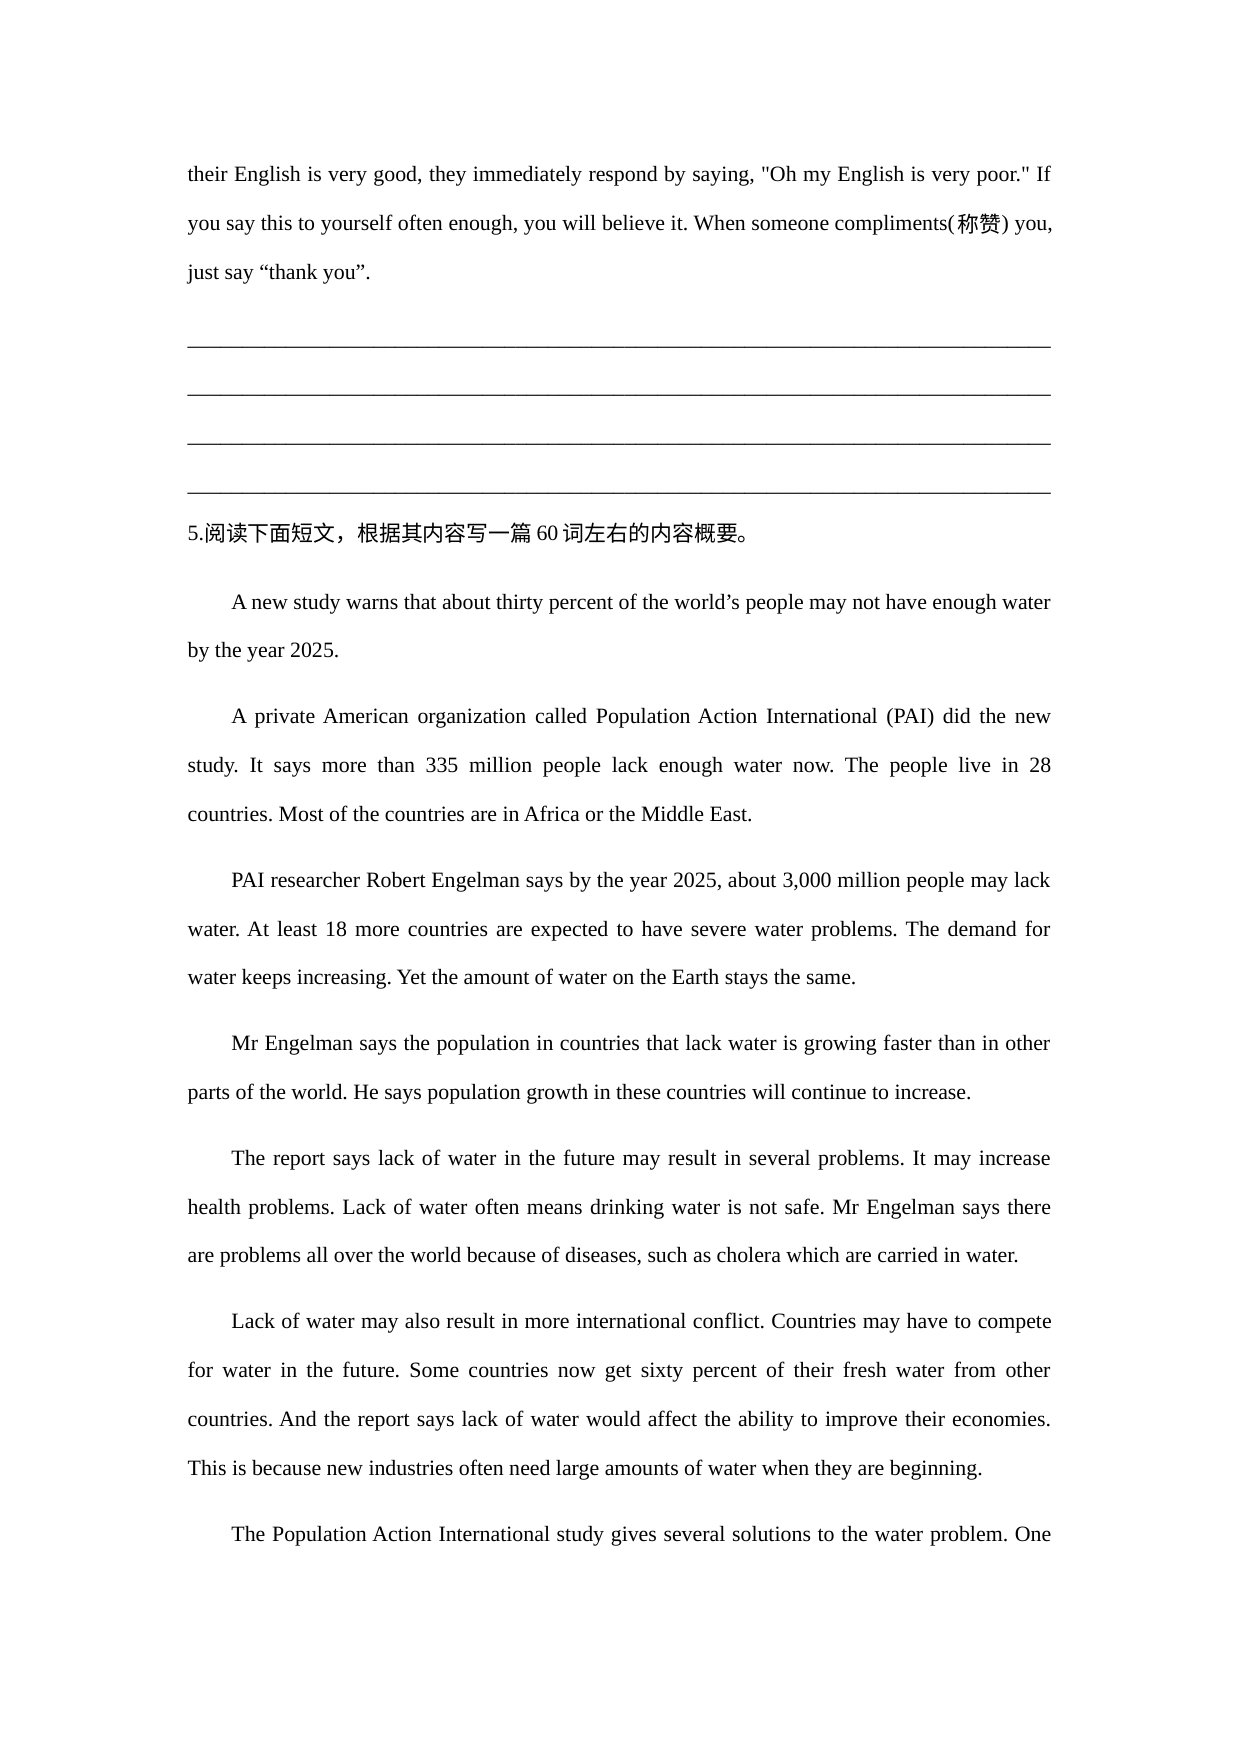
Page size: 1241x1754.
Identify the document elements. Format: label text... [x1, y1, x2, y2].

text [187, 157, 1053, 287]
text Lack of water may also result in more international conflict. Countries may have to compete for water in the future. Some countries now get sixty percent of their fresh water from other countries. And the report says lack of water would affect the ability to improve their economies. This is because new industries often need large amounts of water when they are beginning. [187, 1305, 1053, 1483]
text Mr Engelman says the population in countries that lack water is growing faster than in other parts of the world. He says population growth in these countries will continue to increase. [187, 1027, 1053, 1108]
text ____________________________________________________________________________________________________________________________________________________________________________________________________________________________________________________________________________________________________________________________5.阅读下面短文，根据其内容写一篇60词左右的内容概要。 [187, 321, 1053, 548]
text A new study warns that about thirty percent of the world’s people may not have enough water by the year 2025. [187, 585, 1053, 666]
text PAI researcher Robert Engelman says by the year 2025, about 3,000 million people may lack water. At least 18 more countries are expected to have severe water problems. The demand for water keeps increasing. Yet the amount of water on the Earth stays the same. [187, 863, 1053, 993]
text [187, 1517, 1053, 1549]
text A private American organization called Population Action International (PAI) did the new study. It says more than 335 million people lack enough water now. The people live in 28 countries. Most of the countries are in Africa or the Middle East. [187, 700, 1053, 830]
text The report says lack of water in the future may result in several problems. It may increase health problems. Lack of water often means drinking water is not safe. Mr Engelman says there are problems all over the world because of diseases, such as cholera which are carried in water. [187, 1141, 1053, 1271]
